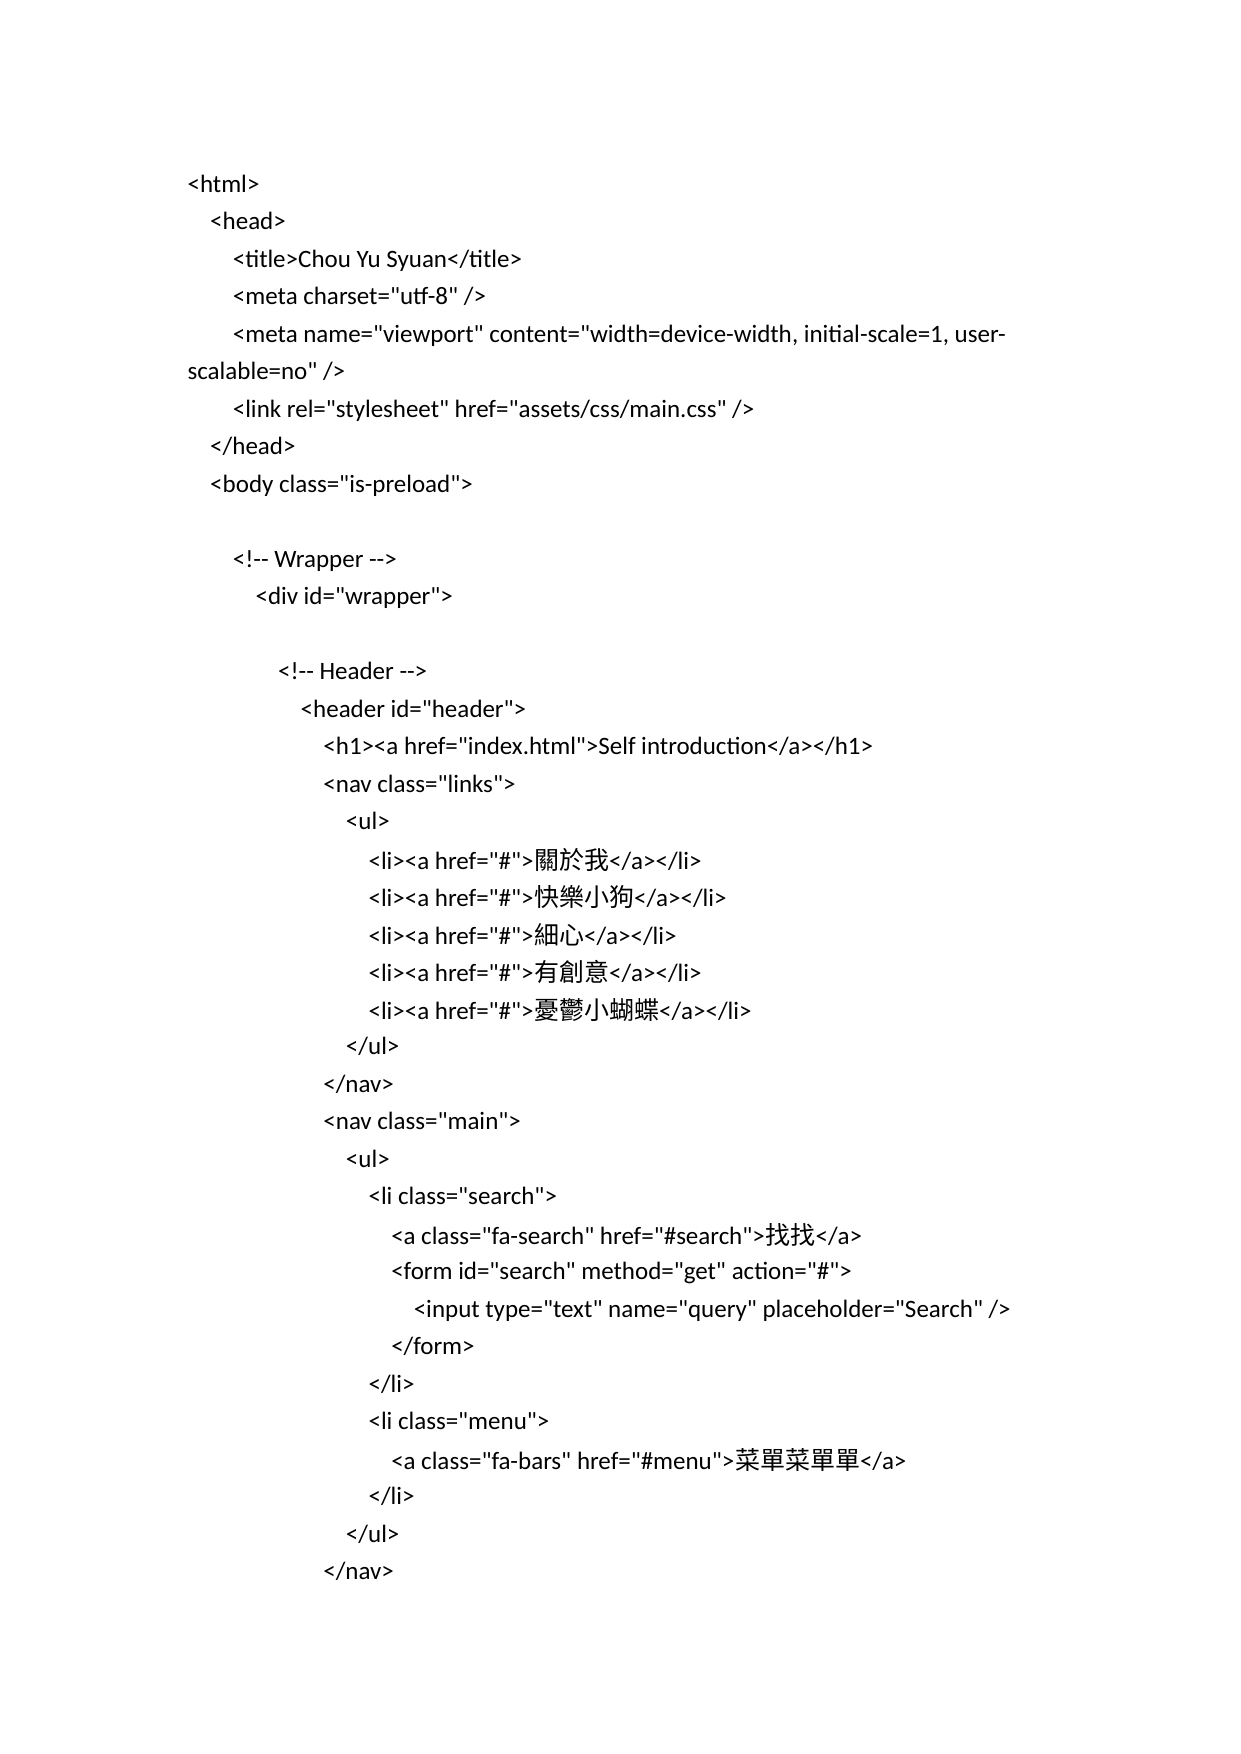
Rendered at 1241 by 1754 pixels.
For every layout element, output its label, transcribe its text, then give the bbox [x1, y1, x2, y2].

text <nav class="links"> [187, 764, 1053, 802]
text <li><a href="#">細心</a></li> [187, 914, 1053, 952]
text <nav class="main"> [187, 1102, 1053, 1139]
text <a class="fa-search" href="#search">找找</a> [187, 1214, 1053, 1252]
text <meta charset="utf-8" /> [187, 277, 1053, 314]
text <a class="fa-bars" href="#menu">菜單菜單單</a> [187, 1439, 1053, 1477]
text <li><a href="#">快樂小狗</a></li> [187, 877, 1053, 914]
text </li> [187, 1364, 1053, 1402]
text <title>Chou Yu Syuan</title> [187, 239, 1053, 277]
text <li><a href="#">憂鬱小蝴蝶</a></li> [187, 989, 1053, 1027]
text <li><a href="#">關於我</a></li> [187, 839, 1053, 877]
text <form id="search" method="get" action="#"> [187, 1252, 1053, 1289]
text <!-- Header --> [187, 652, 1053, 689]
text <meta name="viewport" content="width=device-width, initial-scale=1, user-scalable=no" /> [187, 314, 1053, 389]
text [187, 1289, 1053, 1327]
text <link rel="stylesheet" href="assets/css/main.css" /> [187, 389, 1053, 427]
text </head> [187, 427, 1053, 464]
text <ul> [187, 1139, 1053, 1177]
text <html> [187, 164, 1053, 202]
text <li class="search"> [187, 1177, 1053, 1214]
text <header id="header"> [187, 689, 1053, 727]
text <div id="wrapper"> [187, 577, 1053, 614]
text </ul> [187, 1027, 1053, 1064]
text </li> [187, 1477, 1053, 1514]
text </nav> [187, 1552, 1053, 1589]
text </nav> [187, 1064, 1053, 1102]
text <h1><a href="index.html">Self introduction</a></h1> [187, 727, 1053, 764]
text <body class="is-preload"> [187, 464, 1053, 502]
text <ul> [187, 802, 1053, 839]
text </form> [187, 1327, 1053, 1364]
text </ul> [187, 1514, 1053, 1552]
text <li class="menu"> [187, 1402, 1053, 1439]
text <li><a href="#">有創意</a></li> [187, 952, 1053, 989]
text <!-- Wrapper --> [187, 539, 1053, 577]
text <head> [187, 202, 1053, 239]
